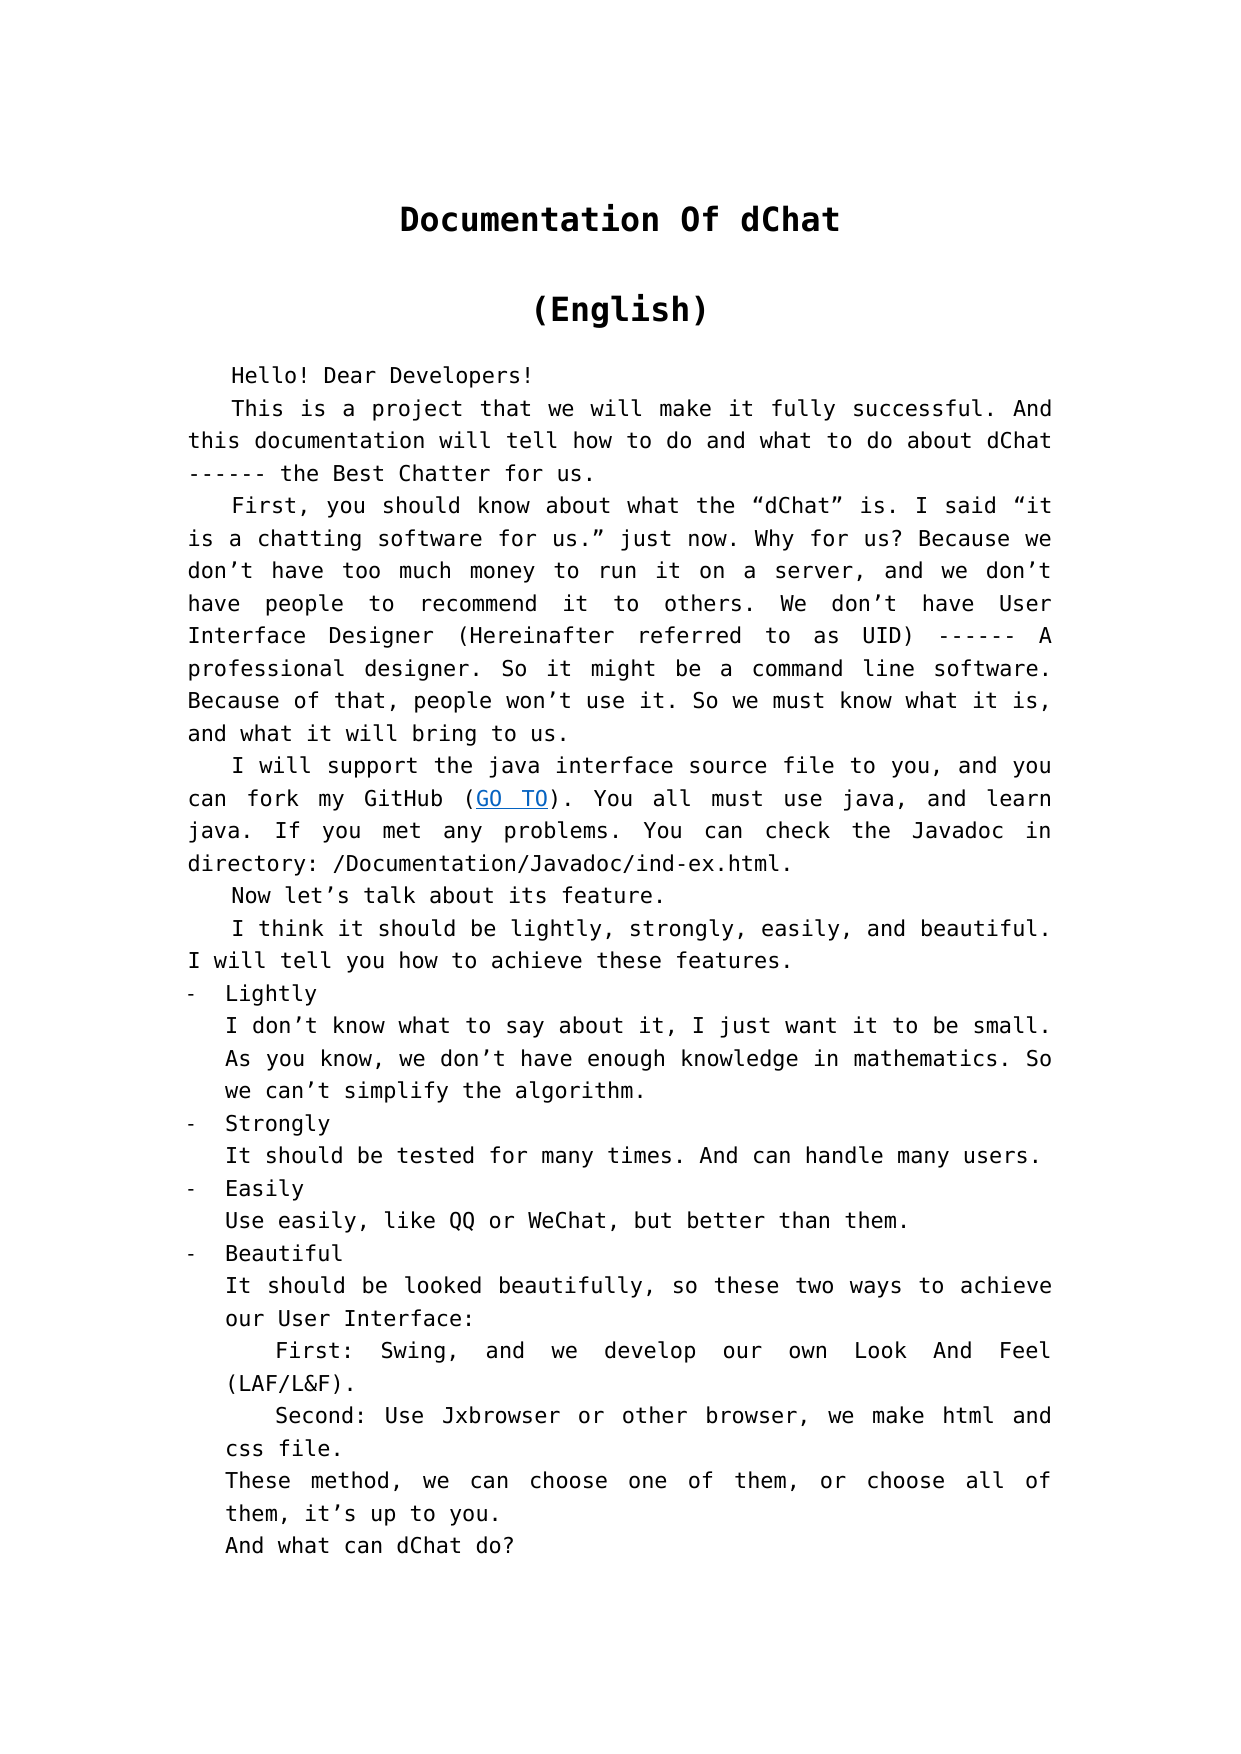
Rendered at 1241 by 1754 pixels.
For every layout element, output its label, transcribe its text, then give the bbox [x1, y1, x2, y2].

text Hello! Dear Developers! [187, 360, 1053, 392]
list It should be tested for many times. And can handle many users. [225, 1140, 1053, 1172]
list Strongly [187, 1107, 1053, 1140]
list Lightly [187, 977, 1053, 1010]
list Second: Use Jxbrowser or other browser, we make html and css file. [225, 1400, 1053, 1465]
list These method, we can choose one of them, or choose all of them, it’s up to you. [225, 1465, 1053, 1530]
list Easily [187, 1172, 1053, 1205]
list And what can dChat do? [225, 1530, 1053, 1562]
list It should be looked beautifully, so these two ways to achieve our User Interface: [225, 1270, 1053, 1335]
text This is a project that we will make it fully successful. And this documentation will tell how to do and what to do about dChat ------ the Best Chatter for us. [187, 392, 1053, 490]
list Beautiful [187, 1237, 1053, 1270]
text I will support the java interface source file to you, and you can fork my GitHub (GO TO). You all must use java, and learn java. If you met any problems. You can check the Javadoc in directory: /Documentation/Javadoc/ind-ex.html. [187, 750, 1053, 880]
list First: Swing, and we develop our own Look And Feel (LAF/L&F). [225, 1335, 1053, 1400]
text Now let’s talk about its feature. [187, 880, 1053, 912]
title Documentation Of dChat [187, 187, 1053, 252]
text I think it should be lightly, strongly, easily, and beautiful. I will tell you how to achieve these features. [187, 912, 1053, 977]
text Use easily, like QQ or WeChat, but better than them. [225, 1205, 1053, 1237]
text I don’t know what to say about it, I just want it to be small. As you know, we don’t have enough knowledge in mathematics. So we can’t simplify the algorithm. [225, 1010, 1053, 1107]
text First, you should know about what the “dChat” is. I said “it is a chatting software for us.” just now. Why for us? Because we don’t have too much money to run it on a server, and we don’t have people to recommend it to others. We don’t have User Interface Designer (Hereinafter referred to as UID) ------ A professional designer. So it might be a command line software. Because of that, people won’t use it. So we must know what it is, and what it will bring to us. [187, 490, 1053, 750]
subtitle (English) [187, 277, 1053, 342]
